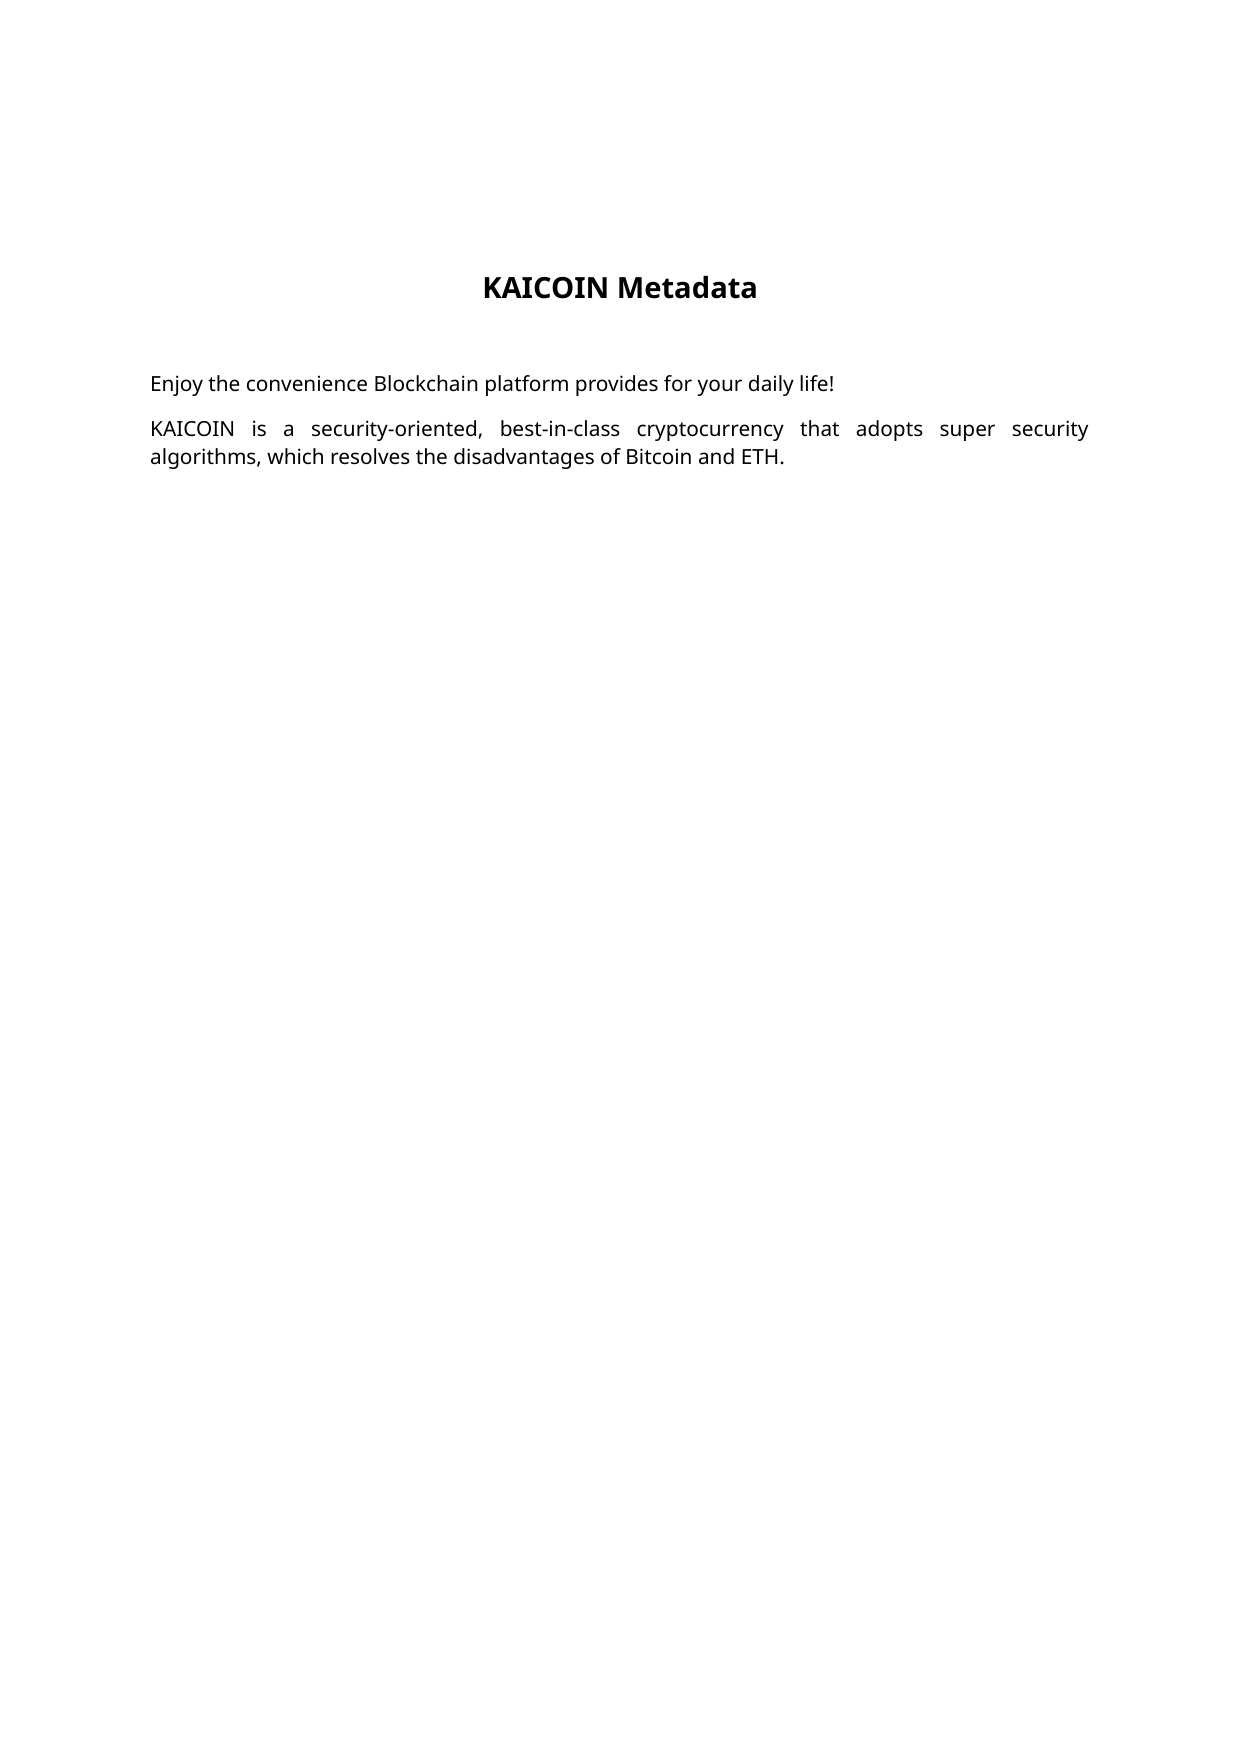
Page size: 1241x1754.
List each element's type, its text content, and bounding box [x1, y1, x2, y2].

text KAICOIN Metadata [150, 267, 1090, 307]
text Enjoy the convenience Blockchain platform provides for your daily life! [150, 369, 1090, 397]
text KAICOIN is a security-oriented, best-in-class cryptocurrency that adopts super security algorithms, which resolves the disadvantages of Bitcoin and ETH. [150, 414, 1090, 471]
